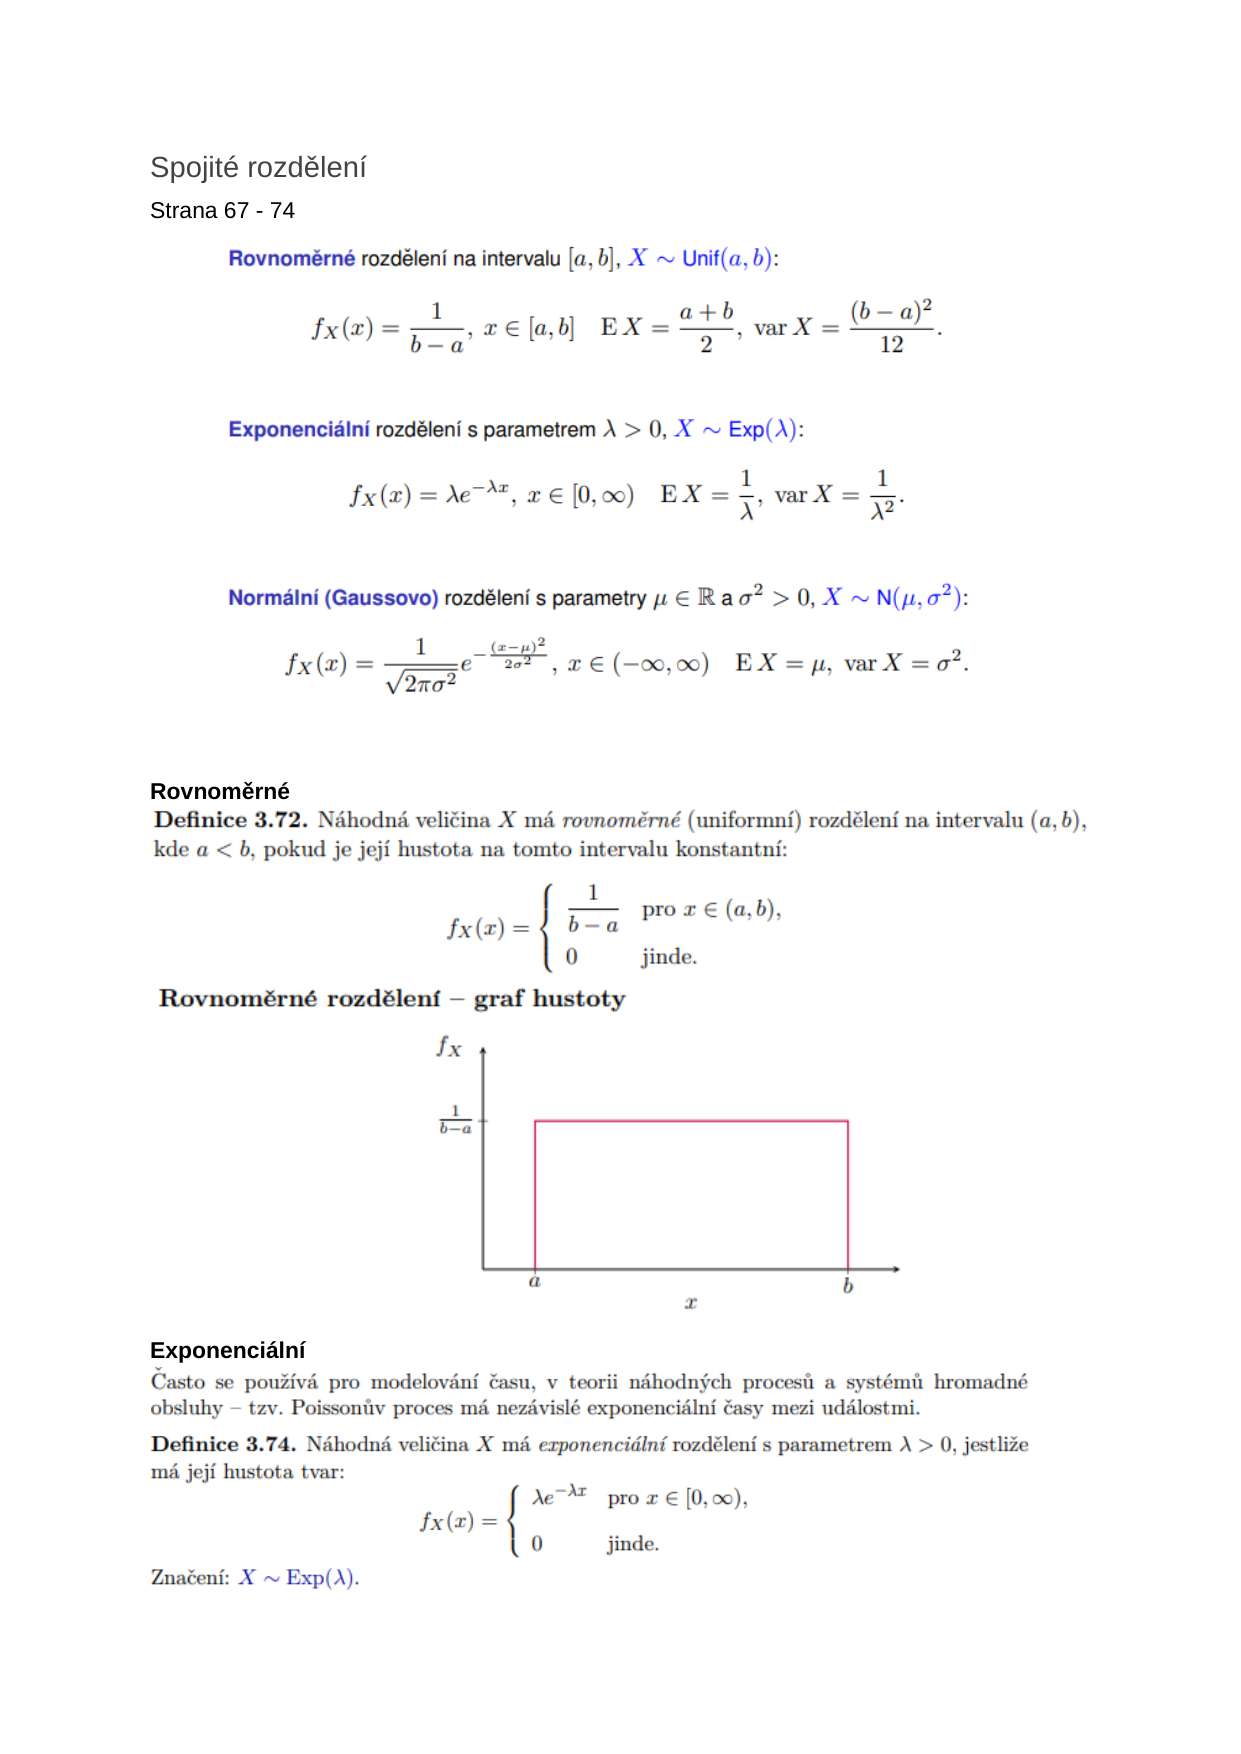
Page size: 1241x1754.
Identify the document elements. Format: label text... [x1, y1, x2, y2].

picture [150, 980, 910, 1334]
picture [150, 807, 1091, 977]
text Rovnoměrné [150, 778, 1090, 804]
picture [150, 1367, 1043, 1594]
text Exponenciální [150, 1337, 1090, 1364]
picture [225, 227, 1006, 714]
text Strana 67 - 74 [150, 197, 1090, 223]
subtitle Spojité rozdělení [150, 150, 1090, 183]
